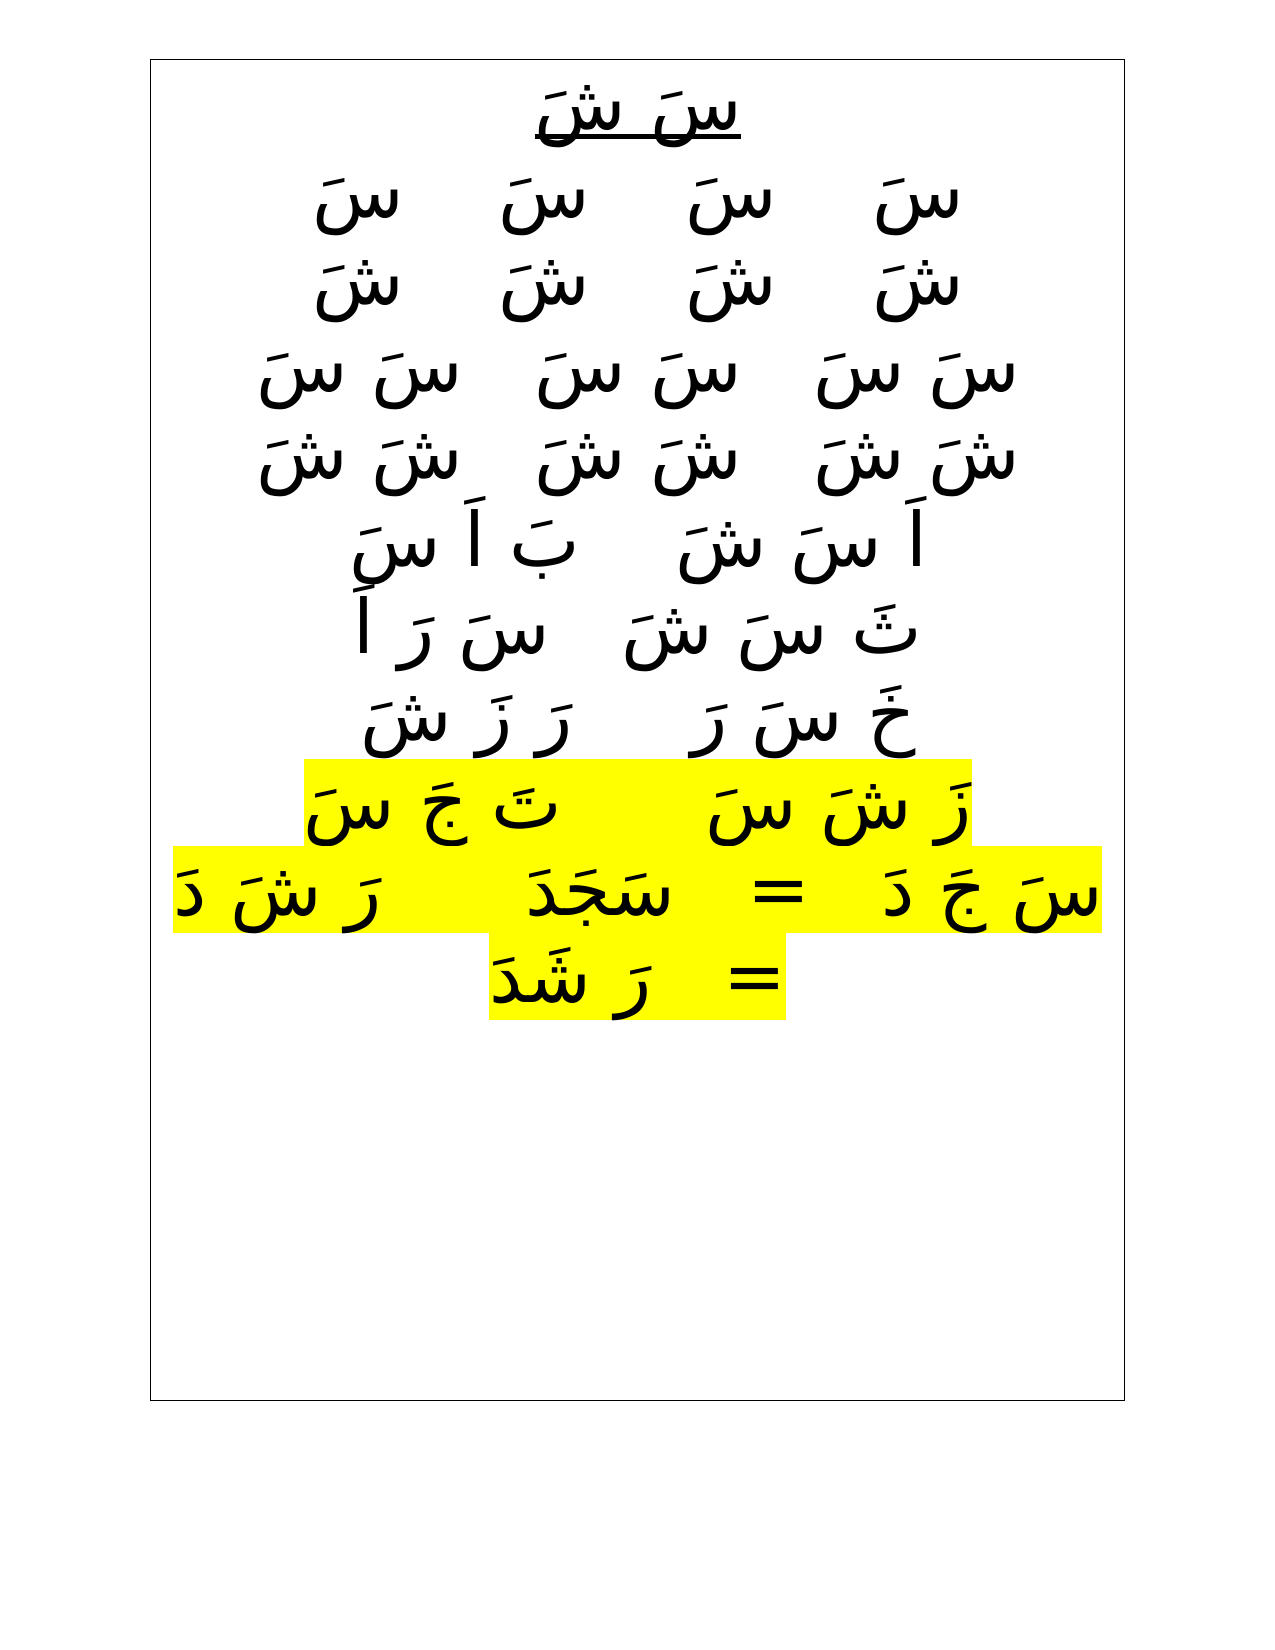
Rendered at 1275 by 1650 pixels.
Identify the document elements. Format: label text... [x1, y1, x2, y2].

table_header سَ شَ سَ سَ سَ سَ شَ شَ شَ شَ سَ سَ سَ سَ سَ سَ شَ شَ شَ شَ شَ شَ اَ سَ شَ بَ اَ سَ ثَ سَ شَ سَ رَ اَ خَ سَ رَ رَ زَ شَ زَ شَ سَ تَ جَ سَ سَ جَ دَ = سَجَدَ رَ شَ دَ = رَ شَدَ [151, 60, 1124, 1399]
